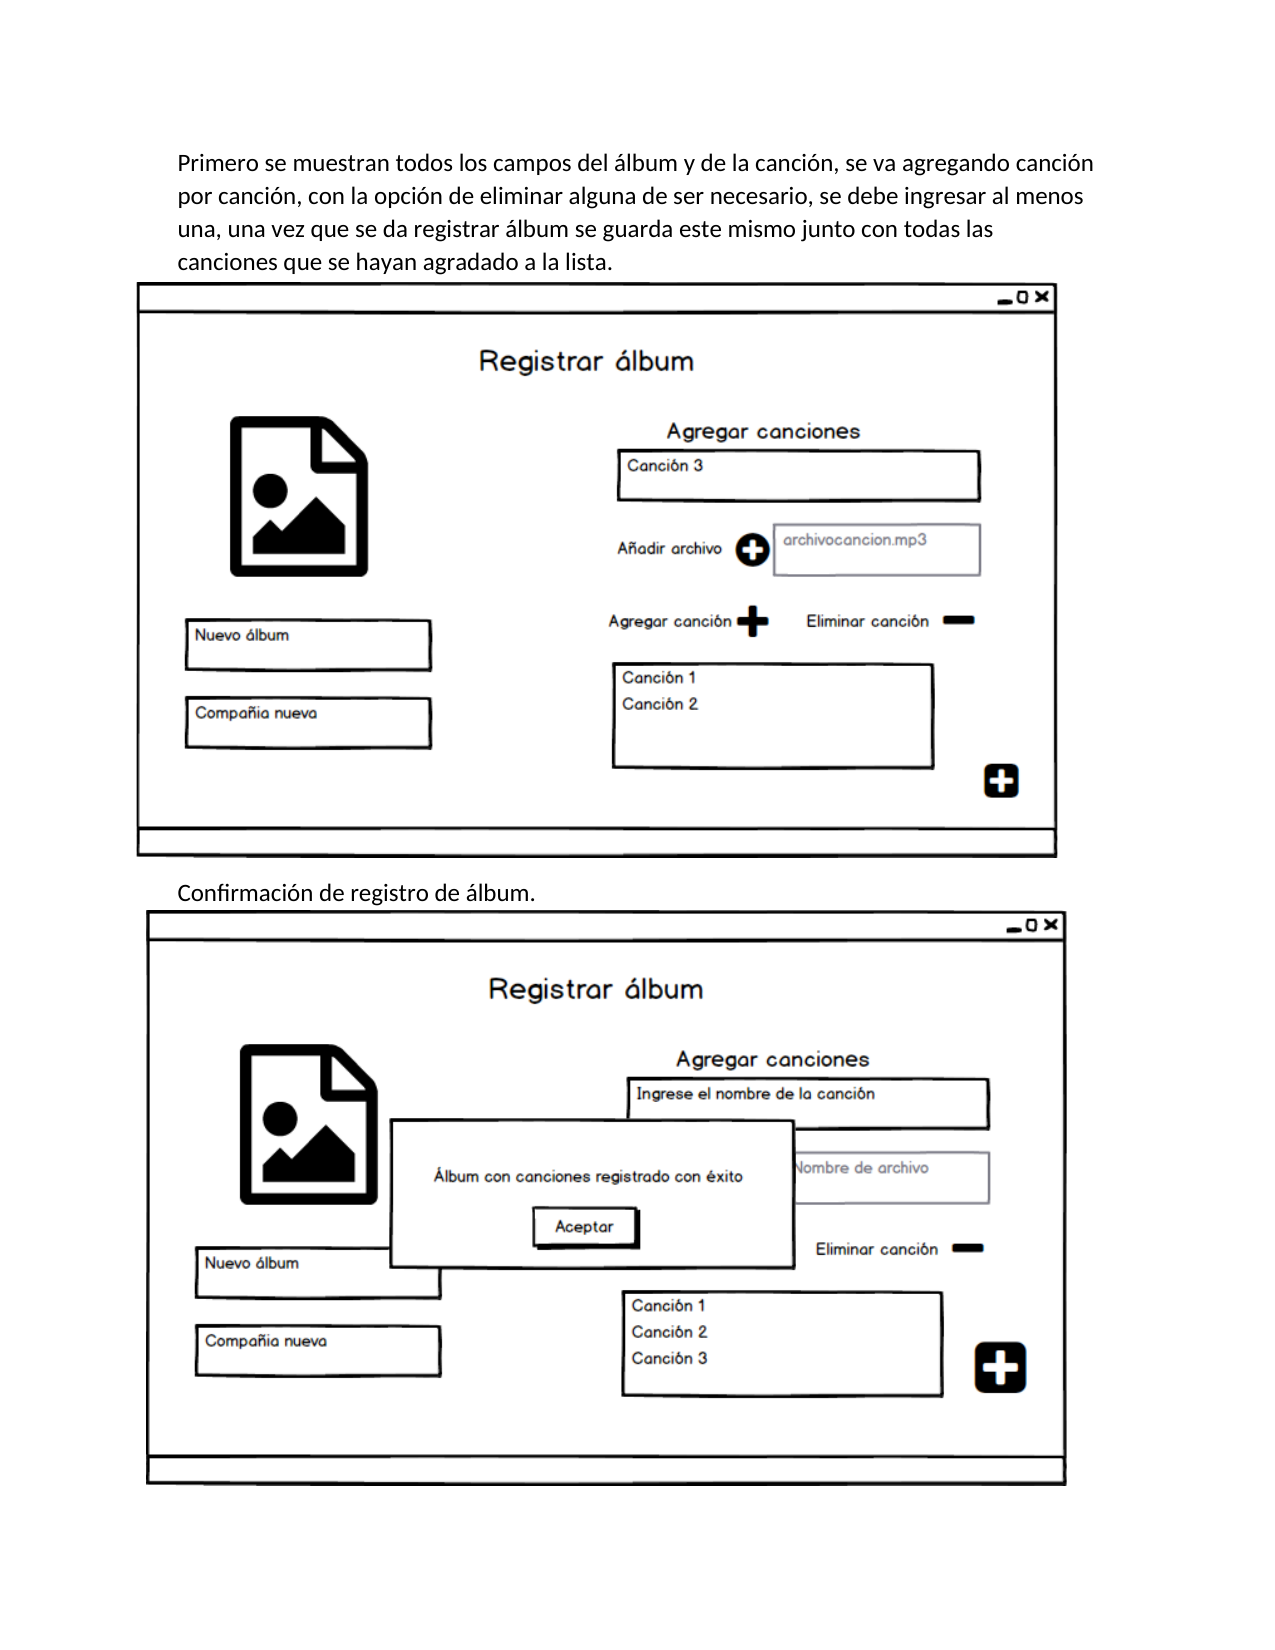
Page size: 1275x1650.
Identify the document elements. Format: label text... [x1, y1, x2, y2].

text Primero se muestran todos los campos del álbum y de la canción, se va agregando canción por canción, con la opción de eliminar alguna de ser necesario, se debe ingresar al menos una, una vez que se da registrar álbum se guarda este mismo junto con todas las canciones que se hayan agradado a la lista. [177, 148, 1098, 277]
picture [136, 282, 1058, 858]
picture [146, 910, 1067, 1486]
